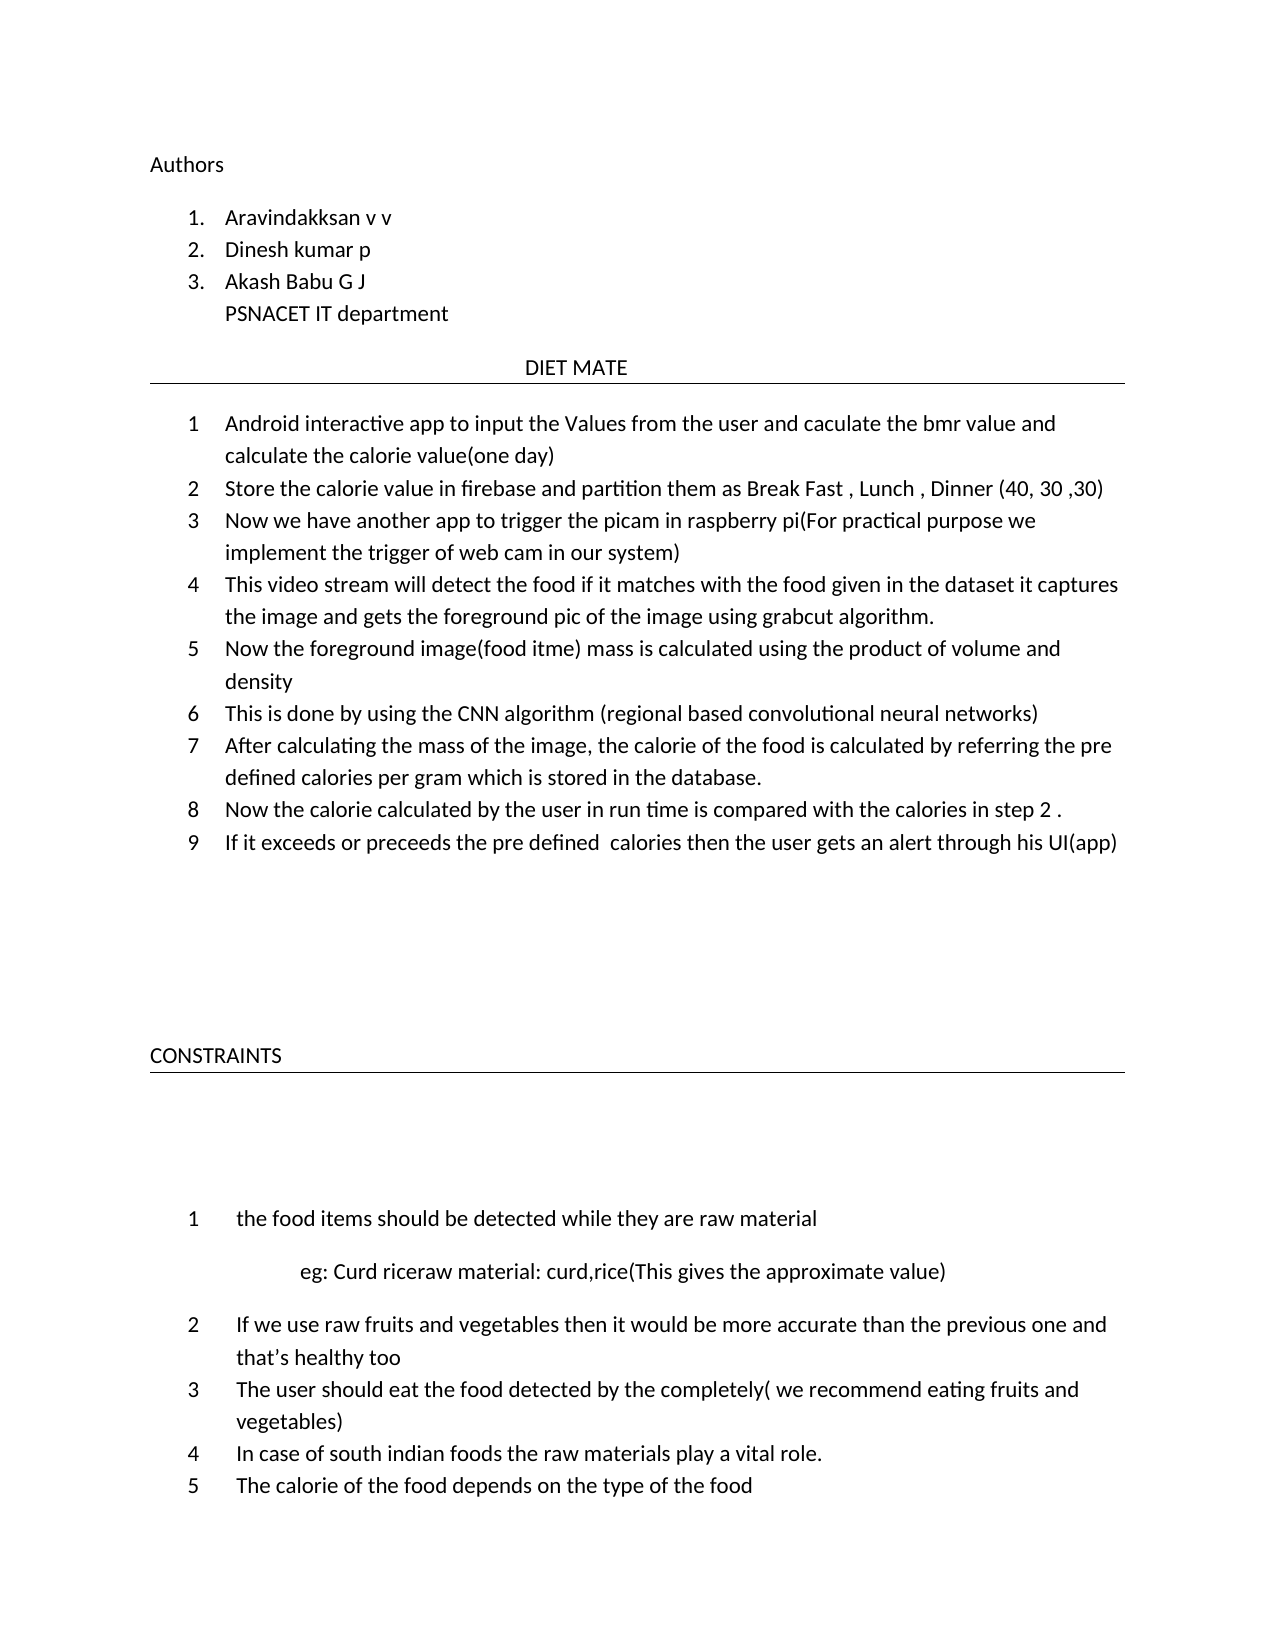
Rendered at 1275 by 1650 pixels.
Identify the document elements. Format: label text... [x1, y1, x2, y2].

list Now the foreground image(food itme) mass is calculated using the product of volume and density [187, 634, 1125, 695]
list This video stream will detect the food if it matches with the food given in the dataset it captures the image and gets the foreground pic of the image using grabcut algorithm. [187, 570, 1125, 630]
list The calorie of the food depends on the type of the food [187, 1471, 1125, 1499]
list the food items should be detected while they are raw material [187, 1204, 1125, 1232]
list Now we have another app to trigger the picam in raspberry pi(For practical purpose we implement the trigger of web cam in our system) [187, 506, 1125, 566]
list Dinesh kumar p [187, 235, 1125, 263]
list Store the calorie value in firebase and partition them as Break Fast , Lunch , Dinner (40, 30 ,30) [187, 474, 1125, 502]
text eg: Curd riceraw material: curd,rice(This gives the approximate value) [300, 1257, 1125, 1285]
text Authors [150, 150, 1125, 178]
list In case of south indian foods the raw materials play a vital role. [187, 1439, 1125, 1467]
list After calculating the mass of the image, the calorie of the food is calculated by referring the pre defined calories per gram which is stored in the database. [187, 731, 1125, 791]
list If we use raw fruits and vegetables then it would be more accurate than the previous one and that’s healthy too [187, 1310, 1125, 1371]
list PSNACET IT department [225, 299, 1125, 328]
list Android interactive app to input the Values from the user and caculate the bmr value and calculate the calorie value(one day) [187, 409, 1125, 469]
list Akash Babu G J [187, 267, 1125, 295]
list Now the calorie calculated by the user in run time is compared with the calories in step 2 . [187, 796, 1125, 823]
text DIET MATE [150, 353, 1125, 383]
list Aravindakksan v v [187, 203, 1125, 231]
text CONSTRAINTS [150, 1042, 1125, 1072]
list If it exceeds or preceeds the pre defined calories then the user gets an alert through his UI(app) [187, 828, 1125, 856]
list The user should eat the food detected by the completely( we recommend eating fruits and vegetables) [187, 1375, 1125, 1435]
list This is done by using the CNN algorithm (regional based convolutional neural networks) [187, 699, 1125, 727]
